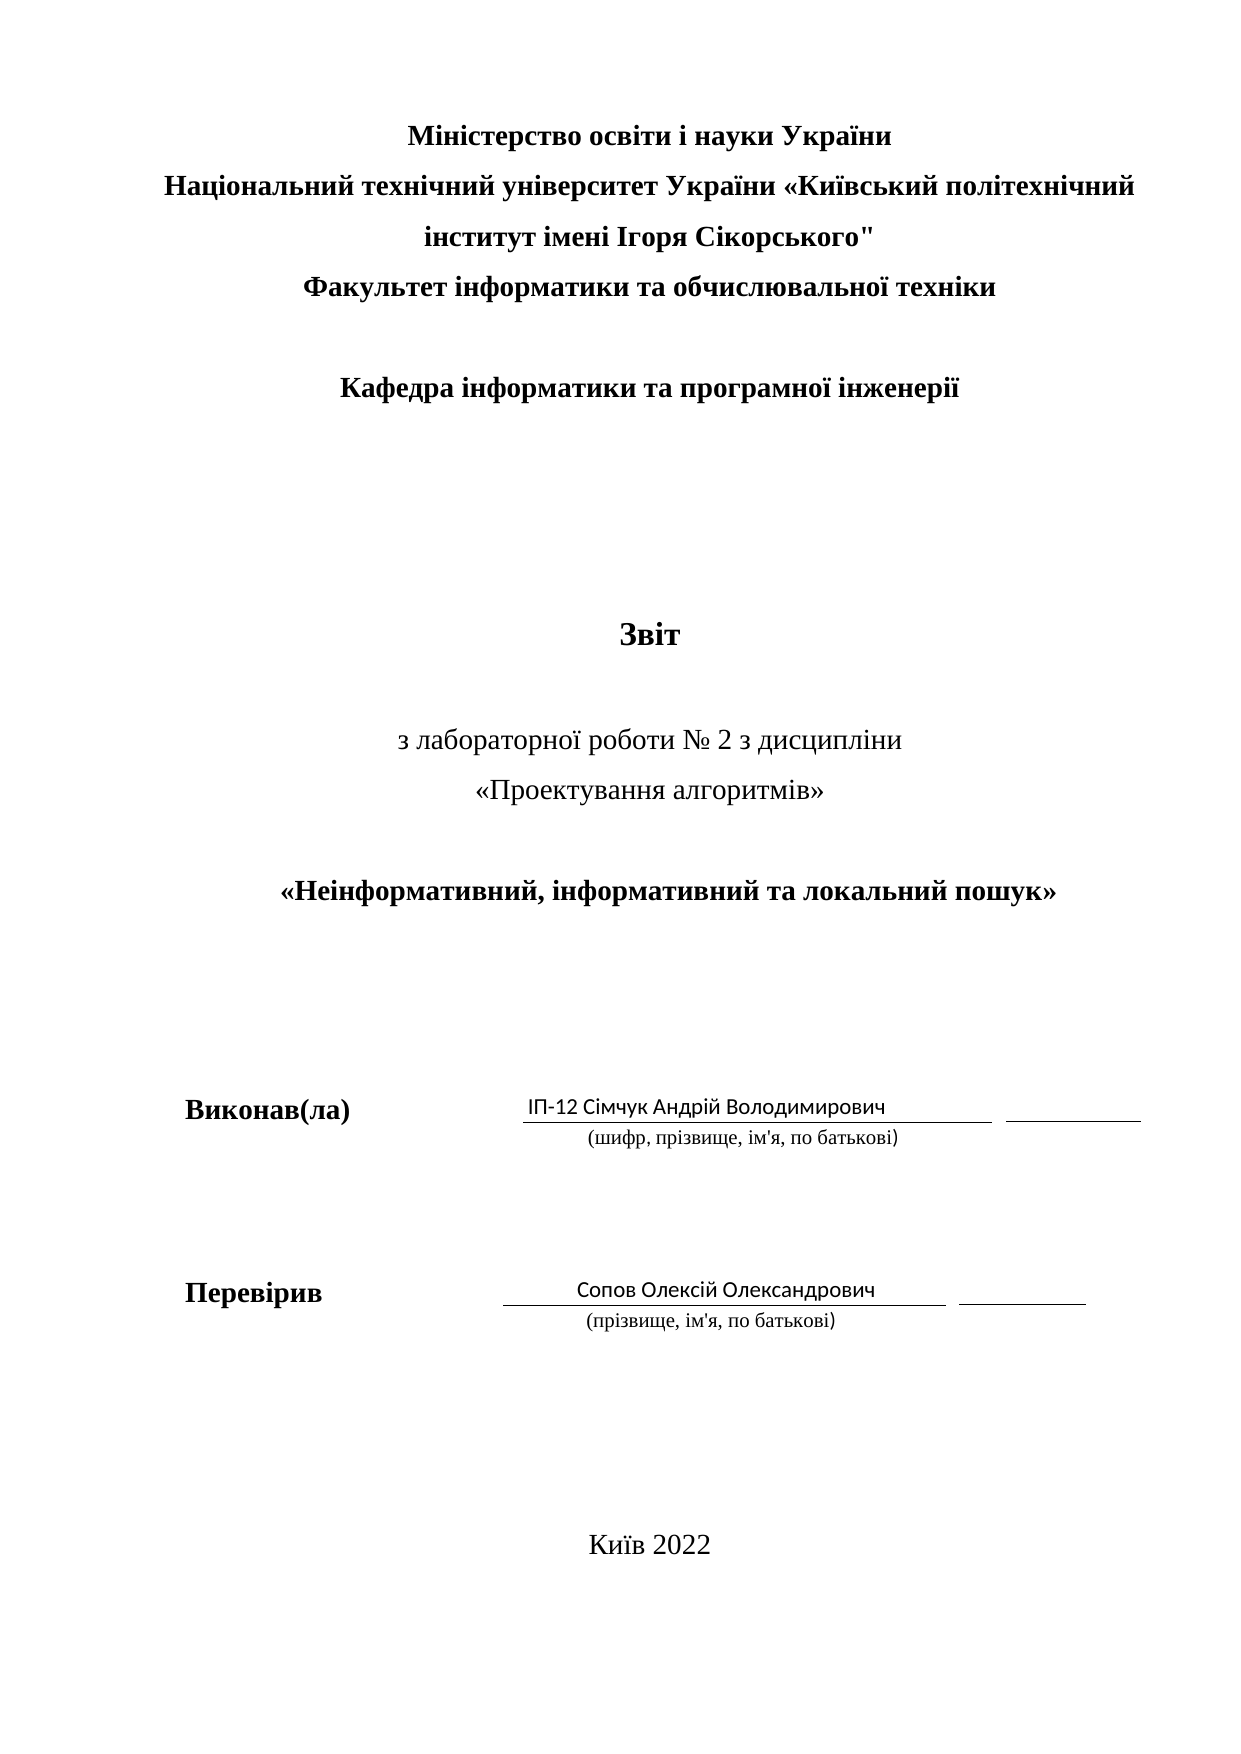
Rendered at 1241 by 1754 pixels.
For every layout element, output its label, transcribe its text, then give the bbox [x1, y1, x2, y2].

text «Неінформативний, інформативний та локальний пошук» [185, 873, 1152, 906]
text «Проектування алгоритмів» [148, 772, 1152, 806]
text з лабораторної роботи № 2 з дисципліни [148, 722, 1152, 755]
text Кафедра інформатики та програмної інженерії [148, 370, 1152, 403]
text Міністерство освіти і науки України [148, 118, 1152, 152]
text Національний технічний університет України «Київський політехнічний інститут імені Ігоря Сікорського" [148, 168, 1152, 252]
text Звіт [148, 614, 1152, 652]
text Київ 2022 [148, 1527, 1152, 1560]
text Факультет інформатики та обчислювальної техніки [148, 269, 1152, 303]
